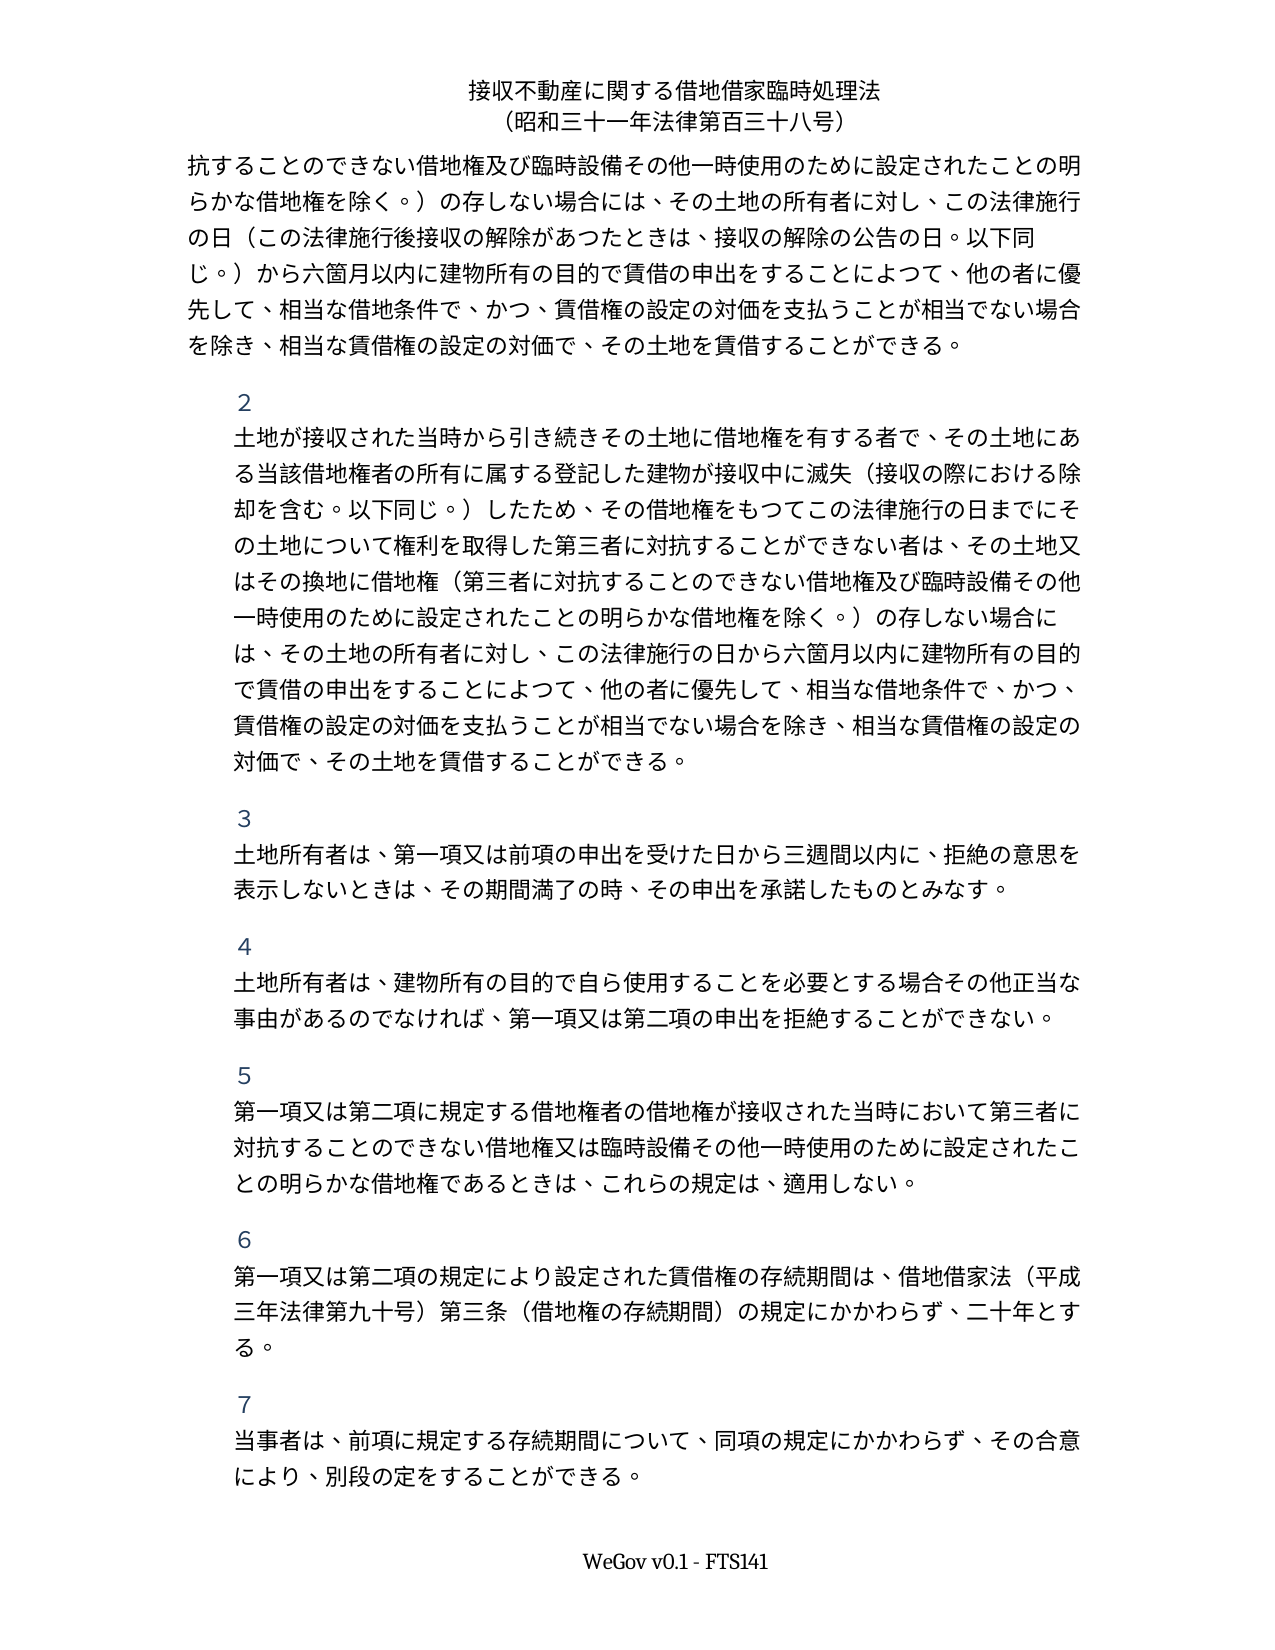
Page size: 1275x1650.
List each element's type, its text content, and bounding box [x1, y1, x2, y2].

subtitle ６ [233, 1224, 1087, 1256]
text 土地所有者は、第一項又は前項の申出を受けた日から三週間以内に、拒絶の意思を表示しないときは、その期間満了の時、その申出を承諾したものとみなす。 [233, 838, 1087, 906]
subtitle ２ [233, 386, 1087, 418]
subtitle ５ [233, 1060, 1087, 1091]
subtitle ７ [233, 1389, 1087, 1420]
text 第一項又は第二項に規定する借地権者の借地権が接収された当時において第三者に対抗することのできない借地権又は臨時設備その他一時使用のために設定されたことの明らかな借地権であるときは、これらの規定は、適用しない。 [233, 1096, 1087, 1199]
text 第一項又は第二項の規定により設定された賃借権の存続期間は、借地借家法（平成三年法律第九十号）第三条（借地権の存続期間）の規定にかかわらず、二十年とする。 [233, 1260, 1087, 1363]
subtitle ３ [233, 803, 1087, 834]
text 土地所有者は、建物所有の目的で自ら使用することを必要とする場合その他正当な事由があるのでなければ、第一項又は第二項の申出を拒絶することができない。 [233, 967, 1087, 1034]
text 当事者は、前項に規定する存続期間について、同項の規定にかかわらず、その合意により、別段の定をすることができる。 [233, 1425, 1087, 1492]
subtitle ４ [233, 931, 1087, 962]
text 土地が接収された当時から引き続きその土地に借地権を有する者で、その土地にある当該借地権者の所有に属する登記した建物が接収中に滅失（接収の際における除却を含む。以下同じ。）したため、その借地権をもつてこの法律施行の日までにその土地について権利を取得した第三者に対抗することができない者は、その土地又はその換地に借地権（第三者に対抗することのできない借地権及び臨時設備その他一時使用のために設定されたことの明らかな借地権を除く。）の存しない場合には、その土地の所有者に対し、この法律施行の日から六箇月以内に建物所有の目的で賃借の申出をすることによつて、他の者に優先して、相当な借地条件で、かつ、賃借権の設定の対価を支払うことが相当でない場合を除き、相当な賃借権の設定の対価で、その土地を賃借することができる。 [233, 422, 1087, 777]
